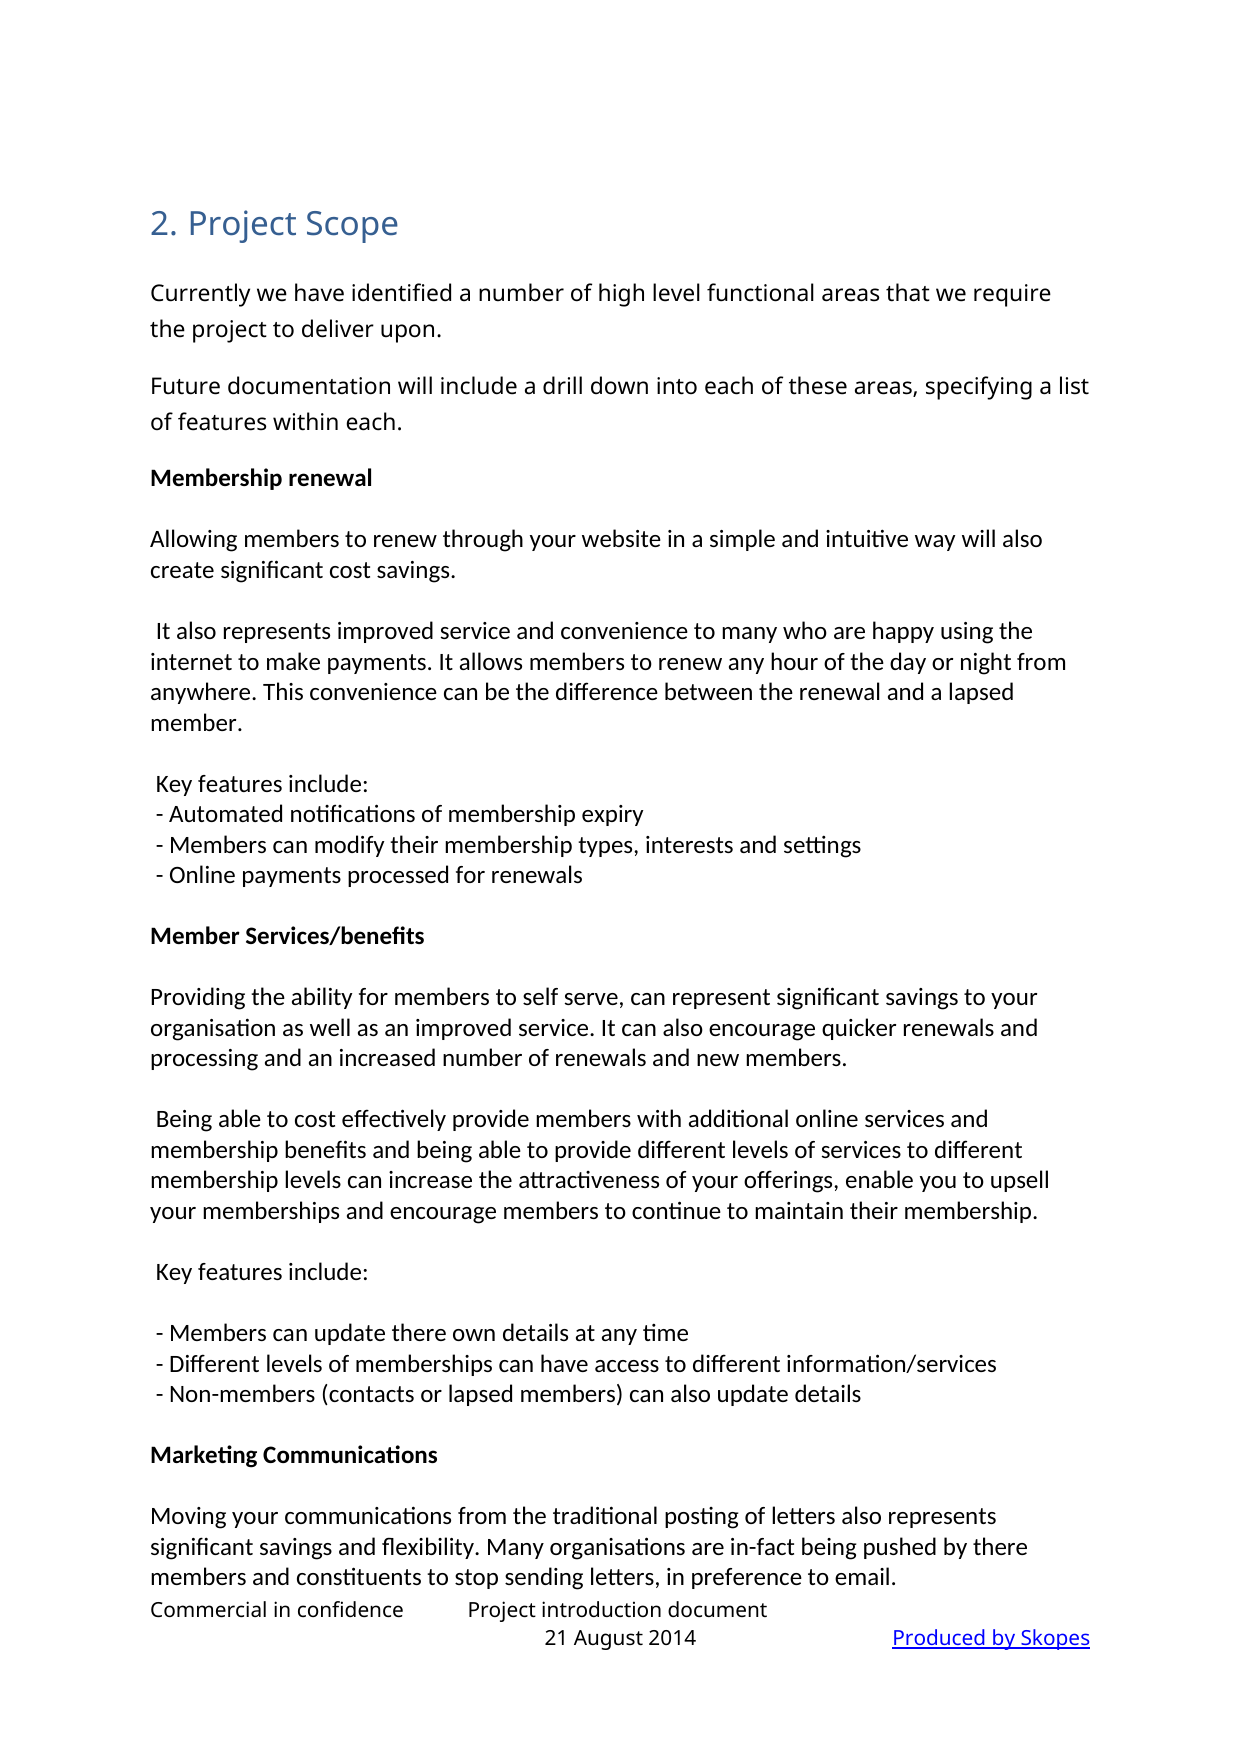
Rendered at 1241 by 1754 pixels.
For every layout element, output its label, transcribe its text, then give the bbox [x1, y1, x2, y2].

text Future documentation will include a drill down into each of these areas, specifying a list of features within each. [150, 370, 1090, 437]
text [150, 463, 1090, 1592]
text Currently we have identified a number of high level functional areas that we require the project to deliver upon. [150, 277, 1090, 344]
subtitle Project Scope [150, 200, 1090, 245]
